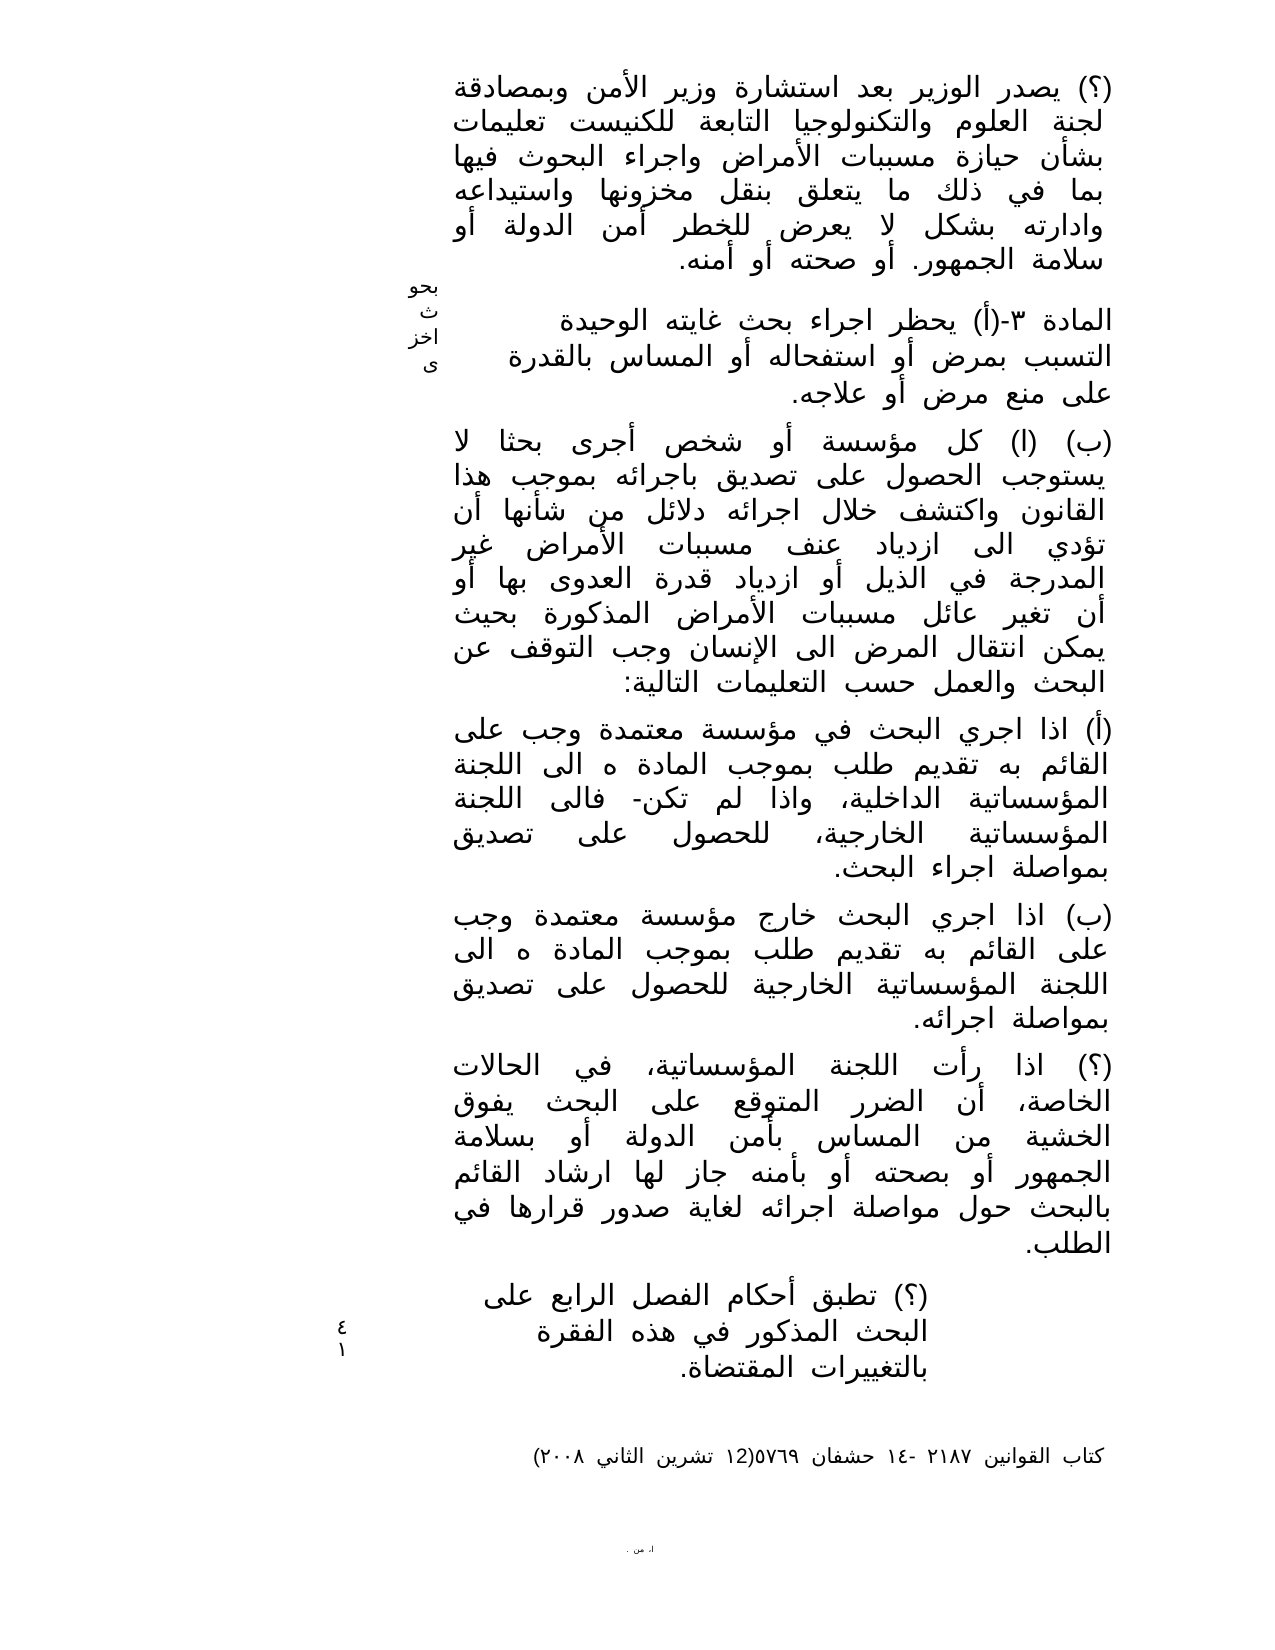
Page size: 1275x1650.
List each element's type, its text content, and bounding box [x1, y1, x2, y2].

text (؟) يصدر الوزير بعد استشارة وزير الأمن وبمصادقة لجنة العلوم والتكنولوجيا التابعة للكنيست تعليمات بشأن حيازة مسببات الأمراض واجراء البحوث فيها بما في ذلك ما يتعلق بنقل مخزونها واستيداعه وادارته بشكل لا يعرض للخطر أمن الدولة أو سلامة الجمهور. أو صحته أو أمنه. [452, 69, 1113, 276]
text (ب) (ا) كل مؤسسة أو شخص أجرى بحثا لا يستوجب الحصول على تصديق باجرائه بموجب هذا القانون واكتشف خلال اجرائه دلائل من شأنها أن تؤدي الى ازدياد عنف مسببات الأمراض غير المدرجة في الذيل أو ازدياد قدرة العدوى بها أو أن تغير عائل مسببات الأمراض المذكورة بحيث يمكن انتقال المرض الى الإنسان وجب التوقف عن البحث والعمل حسب التعليمات التالية: [452, 423, 1113, 699]
text (؟) تطبق أحكام الفصل الرابع على البحث المذكور في هذه الفقرة بالتغييرات المقتضاة. [452, 1276, 928, 1384]
text المادة ٣-(أ) يحظر اجراء بحث غايته الوحيدة التسبب بمرض أو استفحاله أو المساس بالقدرة على منع مرض أو علاجه. [460, 301, 1113, 411]
text (أ) اذا اجري البحث في مؤسسة معتمدة وجب على القائم به تقديم طلب بموجب المادة ه الى اللجنة المؤسساتية الداخلية، واذا لم تكن- فالى اللجنة المؤسساتية الخارجية، للحصول على تصديق بمواصلة اجراء البحث. [452, 712, 1113, 885]
text (؟) اذا رأت اللجنة المؤسساتية، في الحالات الخاصة، أن الضرر المتوقع على البحث يفوق الخشية من المساس بأمن الدولة أو بسلامة الجمهور أو بصحته أو بأمنه جاز لها ارشاد القائم بالبحث حول مواصلة اجرائه لغاية صدور قرارها في الطلب. [452, 1047, 1113, 1261]
text (ب) اذا اجري البحث خارج مؤسسة معتمدة وجب على القائم به تقديم طلب بموجب المادة ه الى اللجنة المؤسساتية الخارجية للحصول على تصديق بمواصلة اجرائه. [452, 898, 1113, 1036]
text كتاب القوانين ٢١٨٧ -١٤ حشفان ٥٧٦٩(١2 تشرين الثاني ٢٠٠٨) [452, 1445, 1104, 1468]
text بحوث اخزى [402, 273, 439, 375]
text ٤١ [328, 1317, 348, 1361]
